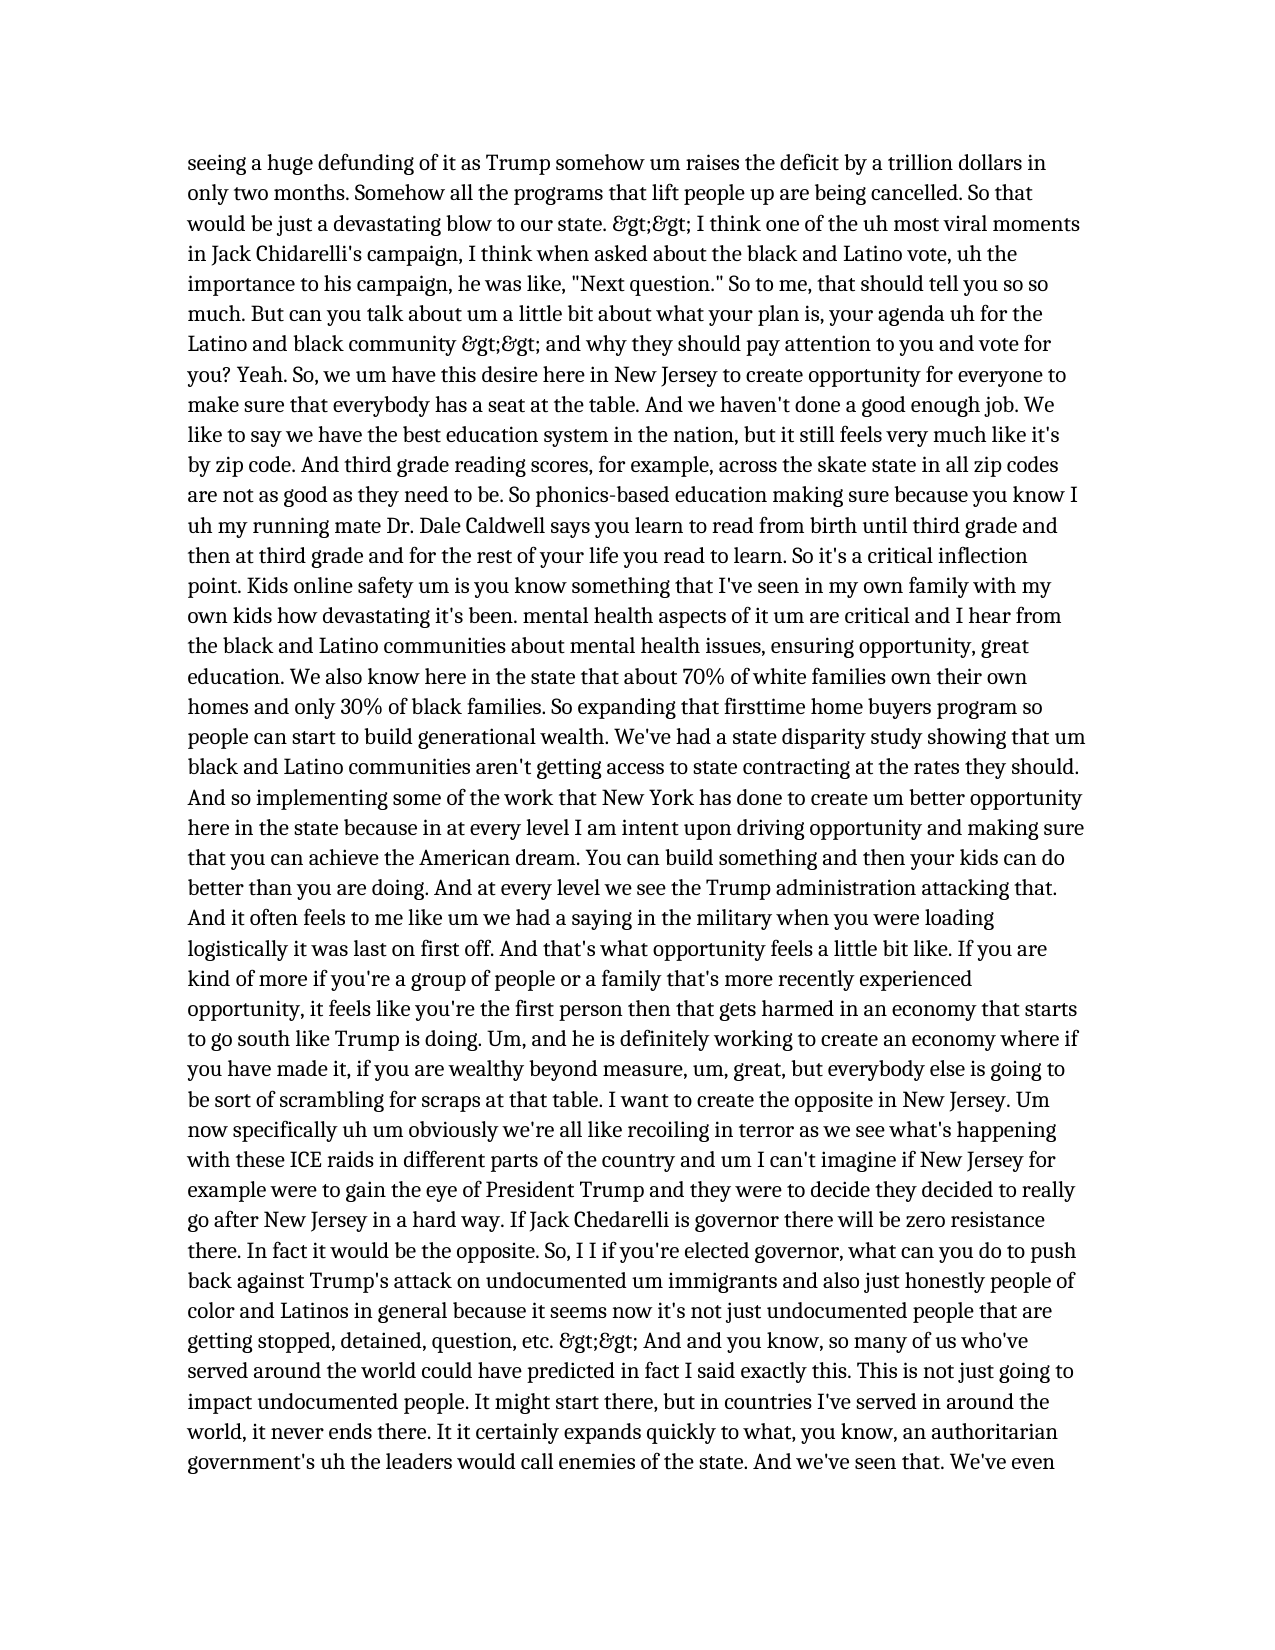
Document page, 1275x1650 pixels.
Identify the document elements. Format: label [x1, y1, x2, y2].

text [187, 150, 1087, 1475]
